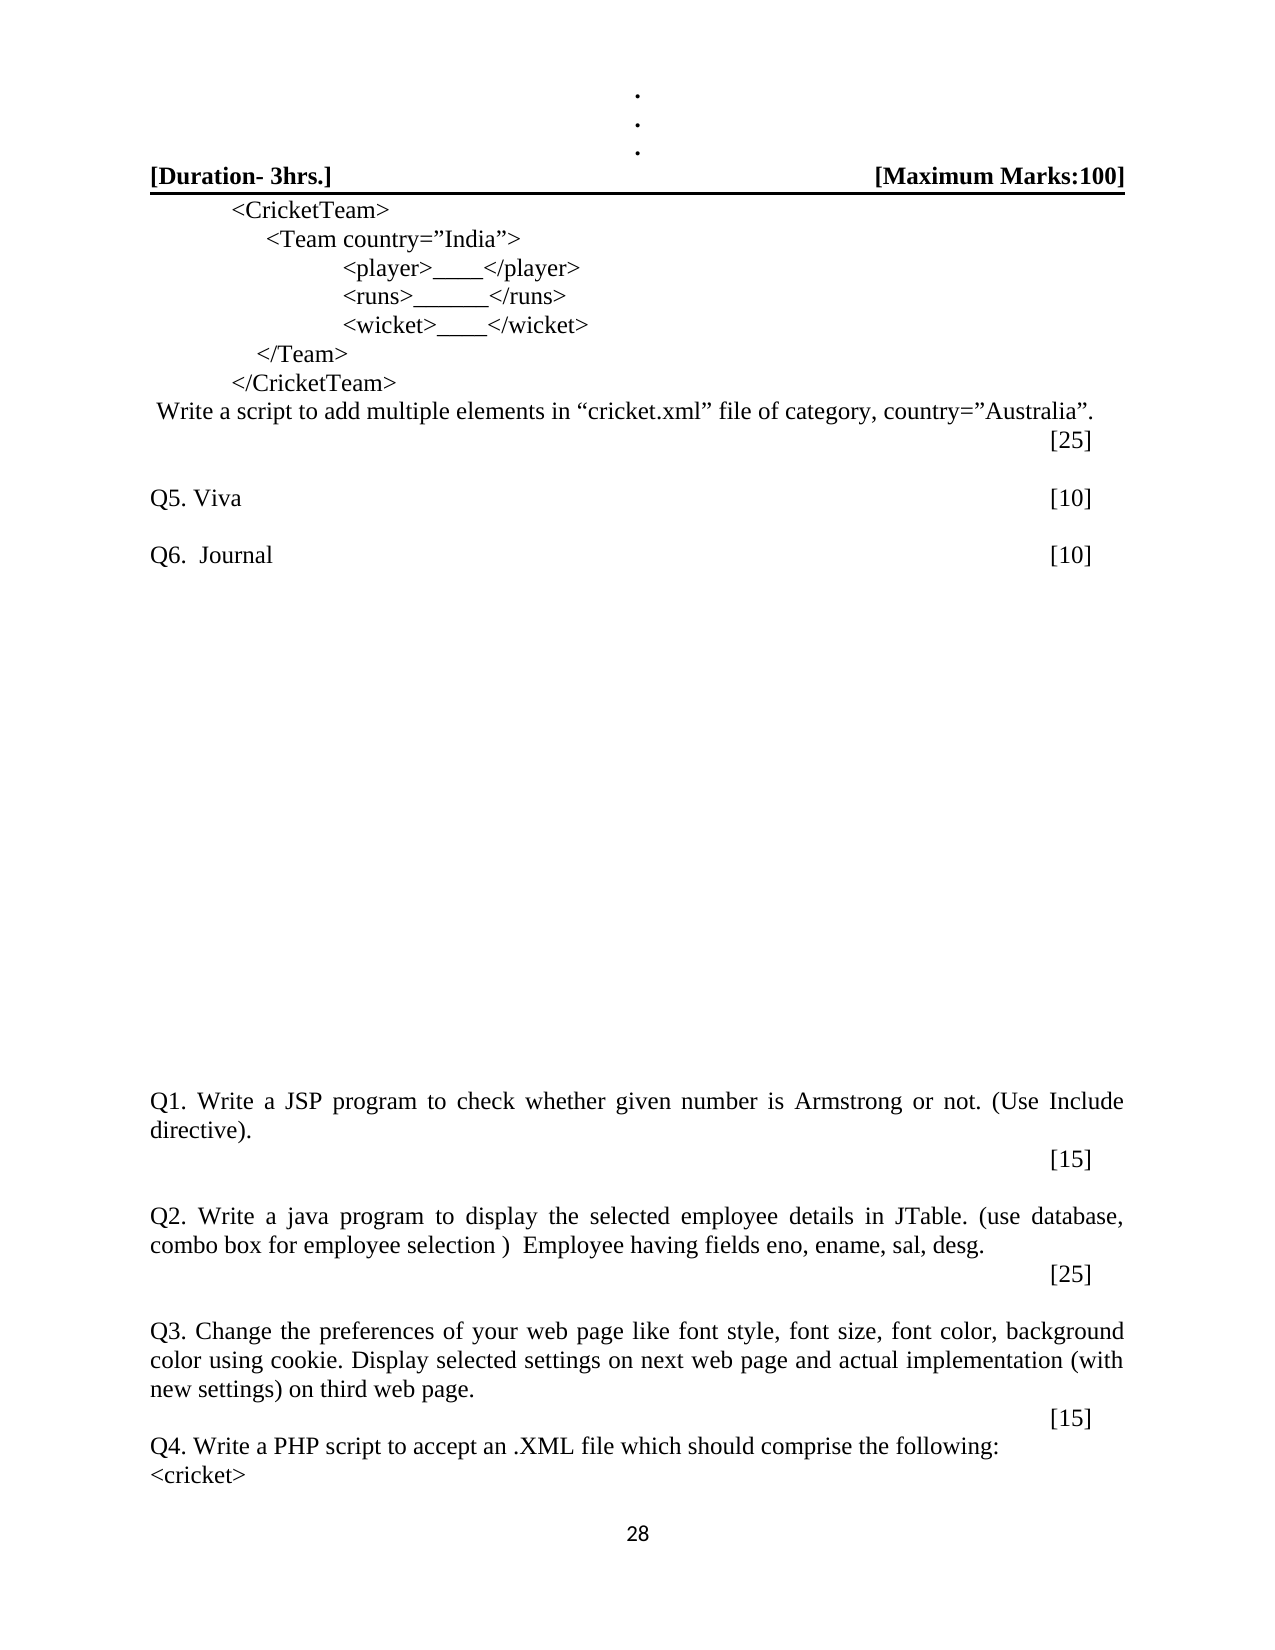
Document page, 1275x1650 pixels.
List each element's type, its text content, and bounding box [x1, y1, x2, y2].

text <cricket> [150, 1460, 1125, 1489]
text Q6. Journal [10] [150, 540, 1125, 569]
text </Team> [150, 339, 1125, 368]
text [15] [1050, 1144, 1125, 1173]
list <runs>______</runs> [197, 281, 1125, 310]
list <wicket>____</wicket> [197, 310, 1125, 339]
text Write a script to add multiple elements in “cricket.xml” file of category, country=”Australia”. [150, 396, 1125, 425]
list <player>____</player> [197, 253, 1125, 281]
text [15] [150, 1403, 1125, 1431]
text [25] [150, 1259, 1125, 1288]
text Q4. Write a PHP script to accept an .XML file which should comprise the following: [150, 1431, 1125, 1460]
text Q5. Viva [10] [150, 483, 1125, 511]
text [25] [150, 425, 1125, 454]
text Q1. Write a JSP program to check whether given number is Armstrong or not. (Use Include directive). [150, 1086, 1125, 1144]
text Q3. Change the preferences of your web page like font style, font size, font color, background color using cookie. Display selected settings on next web page and actual implementation (with new settings) on third web page. [150, 1316, 1125, 1403]
list <CricketTeam> [225, 195, 1125, 224]
text Q2. Write a java program to display the selected employee details in JTable. (use database, combo box for employee selection ) Employee having fields eno, ename, sal, desg. [150, 1201, 1125, 1259]
text </CricketTeam> [150, 368, 1125, 396]
list <Team country=”India”> [197, 224, 1125, 253]
